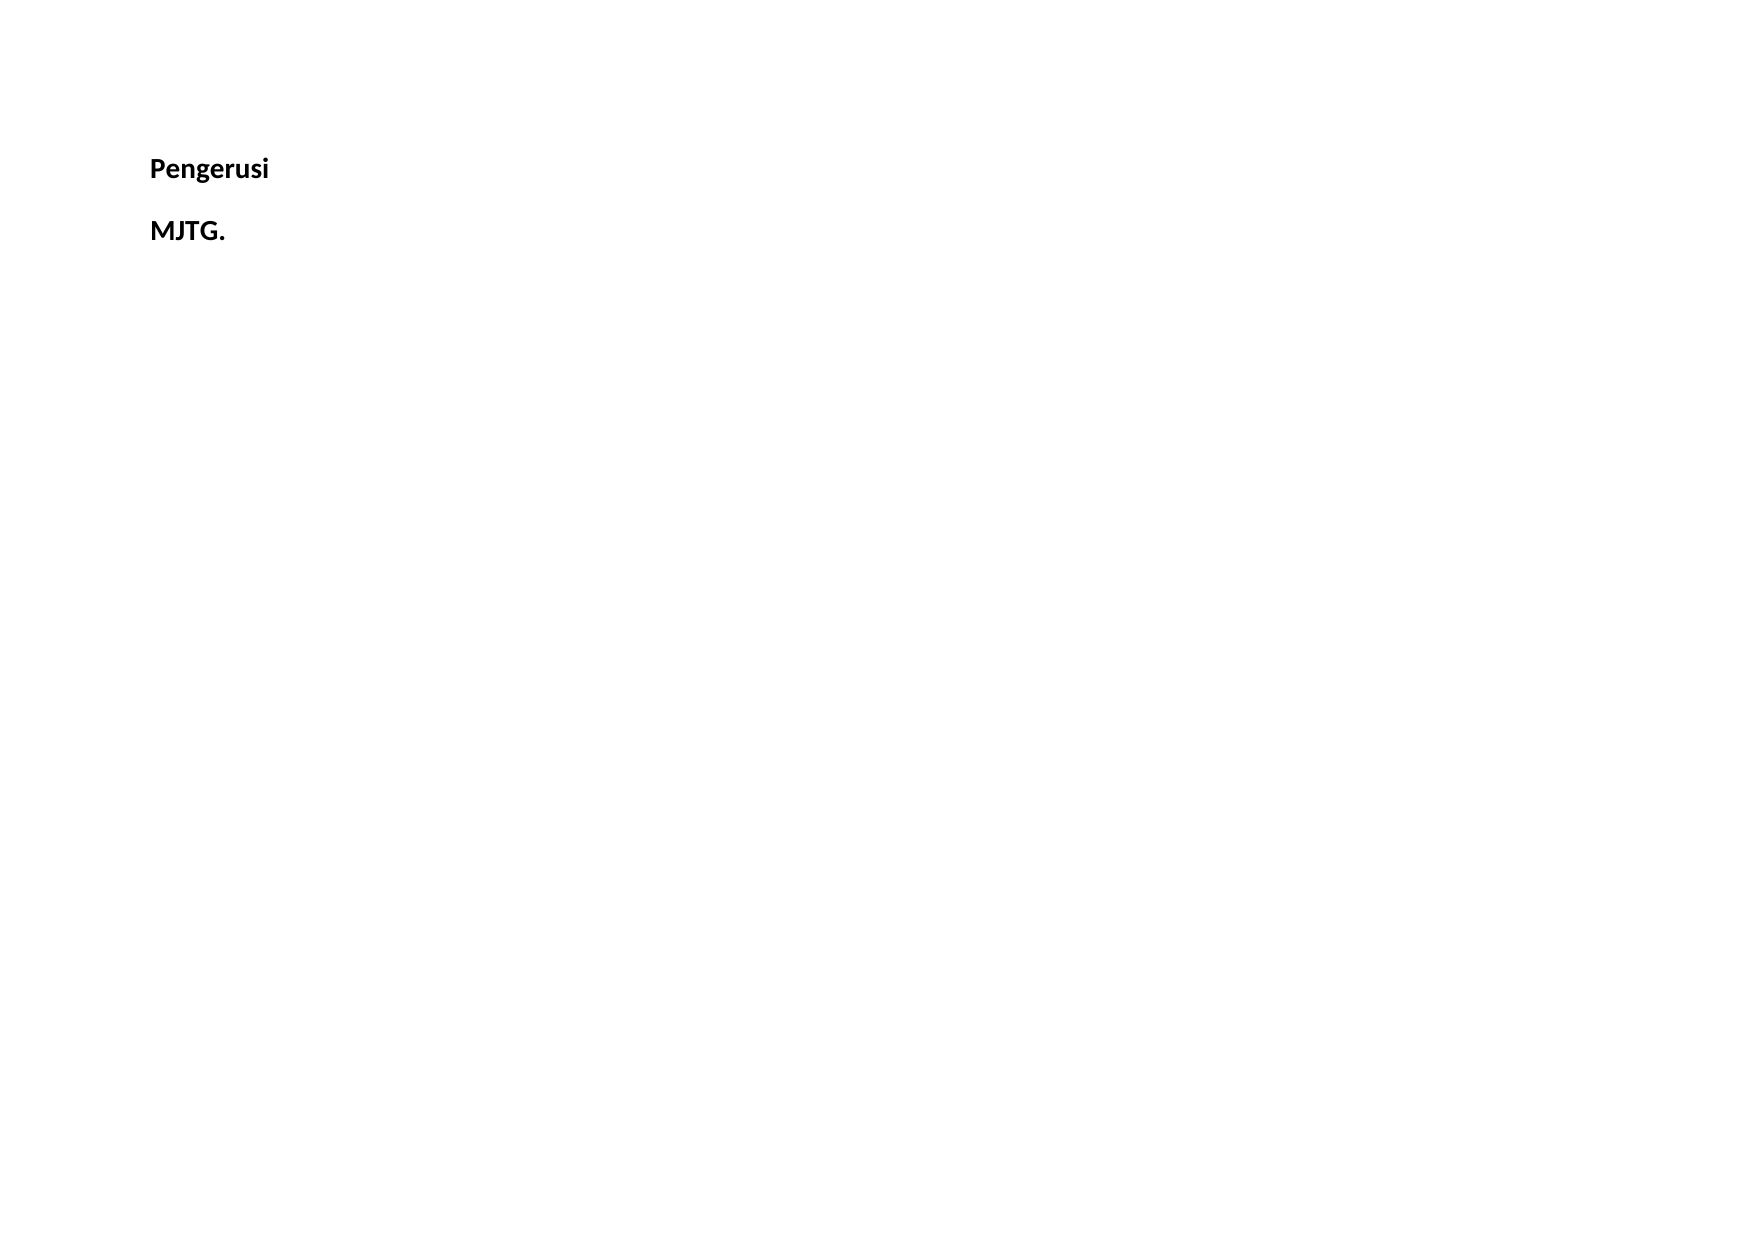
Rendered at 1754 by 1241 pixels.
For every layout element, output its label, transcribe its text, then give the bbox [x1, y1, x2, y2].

text MJTG. [150, 212, 1604, 247]
text Pengerusi [150, 150, 1604, 186]
